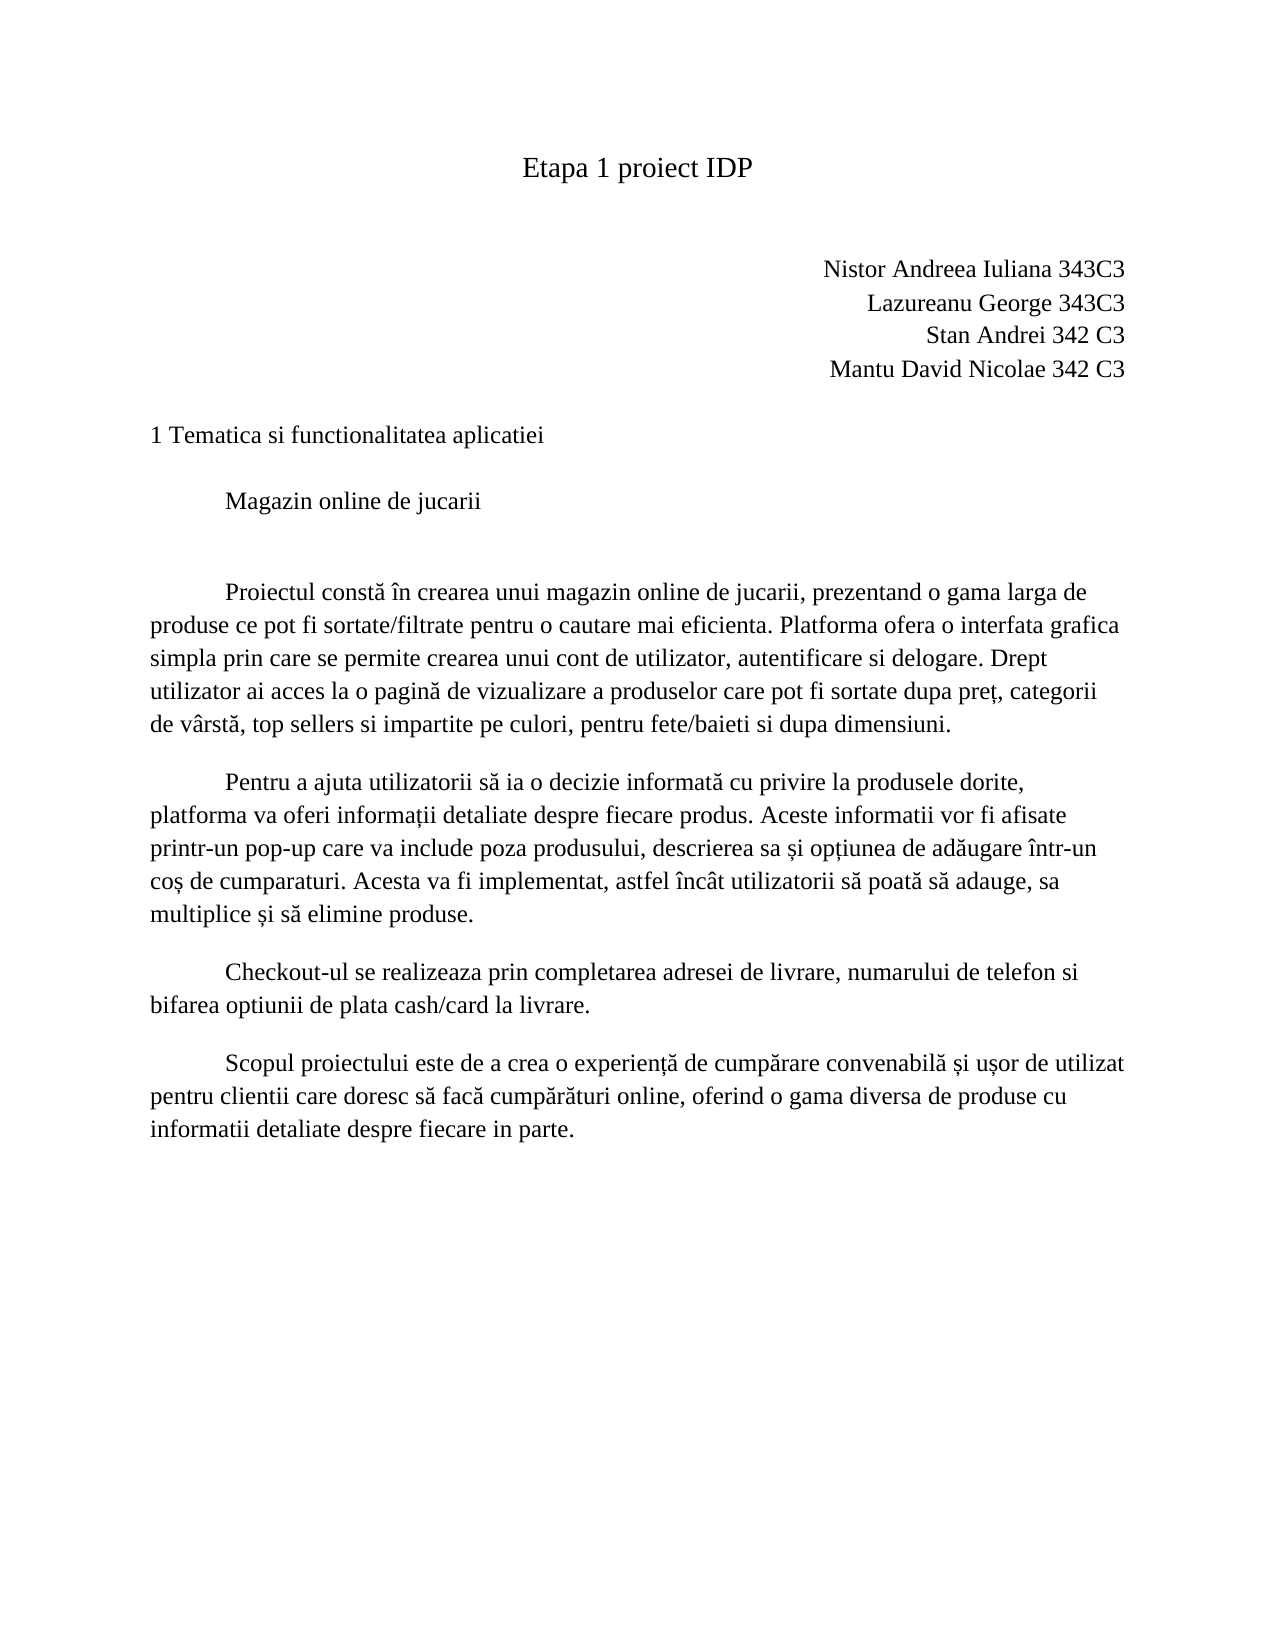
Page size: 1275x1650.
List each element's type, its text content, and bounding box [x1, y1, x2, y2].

text Pentru a ajuta utilizatorii să ia o decizie informată cu privire la produsele dorite, platforma va oferi informații detaliate despre fiecare produs. Aceste informatii vor fi afisate printr-un pop-up care va include poza produsului, descrierea sa și opțiunea de adăugare într-un coș de cumparaturi. Acesta va fi implementat, astfel încât utilizatorii să poată să adauge, sa multiplice și să elimine produse. [150, 767, 1125, 928]
text Nistor Andreea Iuliana 343C3 [150, 254, 1125, 283]
text 1 Tematica si functionalitatea aplicatiei [150, 420, 1125, 448]
text Mantu David Nicolae 342 C3 [150, 354, 1125, 382]
text Etapa 1 proiect IDP [150, 150, 1125, 183]
text Scopul proiectului este de a crea o experiență de cumpărare convenabilă și ușor de utilizat pentru clientii care doresc să facă cumpărături online, oferind o gama diversa de produse cu informatii detaliate despre fiecare in parte. [150, 1048, 1125, 1143]
text Stan Andrei 342 C3 [150, 321, 1125, 349]
text Magazin online de jucarii [150, 486, 1125, 514]
text Lazureanu George 343C3 [150, 288, 1125, 316]
text Proiectul constă în crearea unui magazin online de jucarii, prezentand o gama larga de produse ce pot fi sortate/filtrate pentru o cautare mai eficienta. Platforma ofera o interfata grafica simpla prin care se permite crearea unui cont de utilizator, autentificare si delogare. Drept utilizator ai acces la o pagină de vizualizare a produselor care pot fi sortate dupa preț, categorii de vârstă, top sellers si impartite pe culori, pentru fete/baieti si dupa dimensiuni. [150, 577, 1125, 738]
text Checkout-ul se realizeaza prin completarea adresei de livrare, numarului de telefon si bifarea optiunii de plata cash/card la livrare. [150, 957, 1125, 1019]
